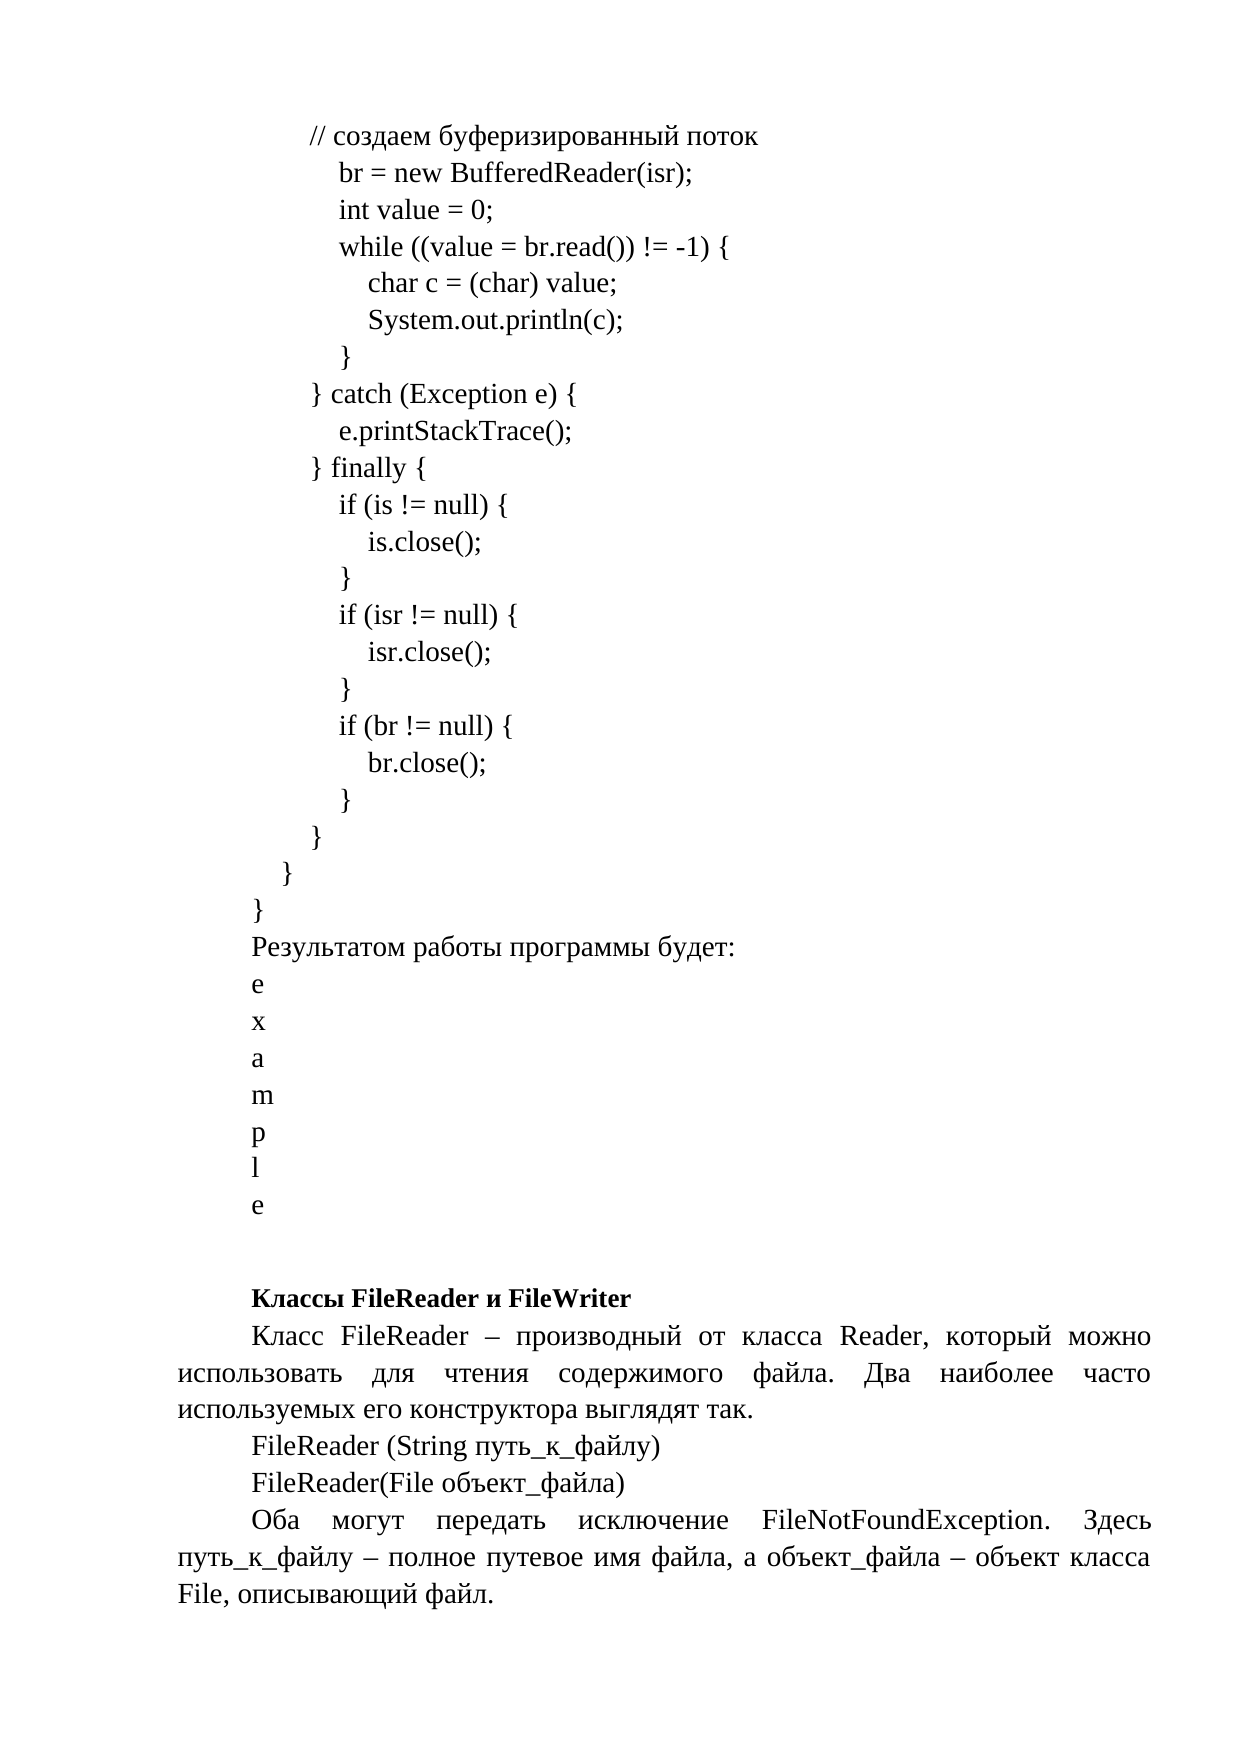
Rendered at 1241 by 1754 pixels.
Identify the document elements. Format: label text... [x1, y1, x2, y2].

text isr.close(); [177, 634, 1152, 668]
text a [177, 1040, 1152, 1073]
text if (br != null) { [177, 708, 1152, 742]
text e.printStackTrace(); [177, 413, 1152, 447]
text } [177, 856, 1152, 889]
text int value = 0; [177, 192, 1152, 225]
text } [177, 561, 1152, 594]
text p [177, 1114, 1152, 1147]
text e [177, 1187, 1152, 1221]
text e [177, 966, 1152, 1000]
text // создаем буферизированный поток [177, 118, 1152, 152]
text if (is != null) { [177, 487, 1152, 520]
text l [177, 1151, 1152, 1184]
text is.close(); [177, 524, 1152, 557]
subtitle Классы FileReader и FileWriter [177, 1282, 1152, 1313]
text x [177, 1003, 1152, 1037]
text char c = (char) value; [177, 266, 1152, 299]
text m [177, 1077, 1152, 1110]
text } [177, 339, 1152, 373]
text } [177, 671, 1152, 705]
text } [177, 782, 1152, 815]
text while ((value = br.read()) != -1) { [177, 229, 1152, 262]
text Результатом работы программы будет: [177, 929, 1152, 963]
text } [177, 819, 1152, 852]
text } [177, 892, 1152, 926]
text br.close(); [177, 745, 1152, 778]
text System.out.println(c); [177, 302, 1152, 336]
text FileReader (String путь_к_файлу) [177, 1428, 1152, 1462]
text } catch (Exception e) { [177, 376, 1152, 410]
text Оба могут передать исключение FileNotFoundException. Здесь путь_к_файлу – полное путевое имя файла, а объект_файла – объект класса File, описывающий файл. [177, 1502, 1152, 1609]
text FileReader(File объект_файла) [177, 1465, 1152, 1499]
text if (isr != null) { [177, 597, 1152, 631]
text } finally { [177, 450, 1152, 483]
text br = new BufferedReader(isr); [177, 155, 1152, 188]
text Класс FileReader – производный от класса Reader, который можно использовать для чтения содержимого файла. Два наиболее часто используемых его конструктора выглядят так. [177, 1318, 1152, 1425]
